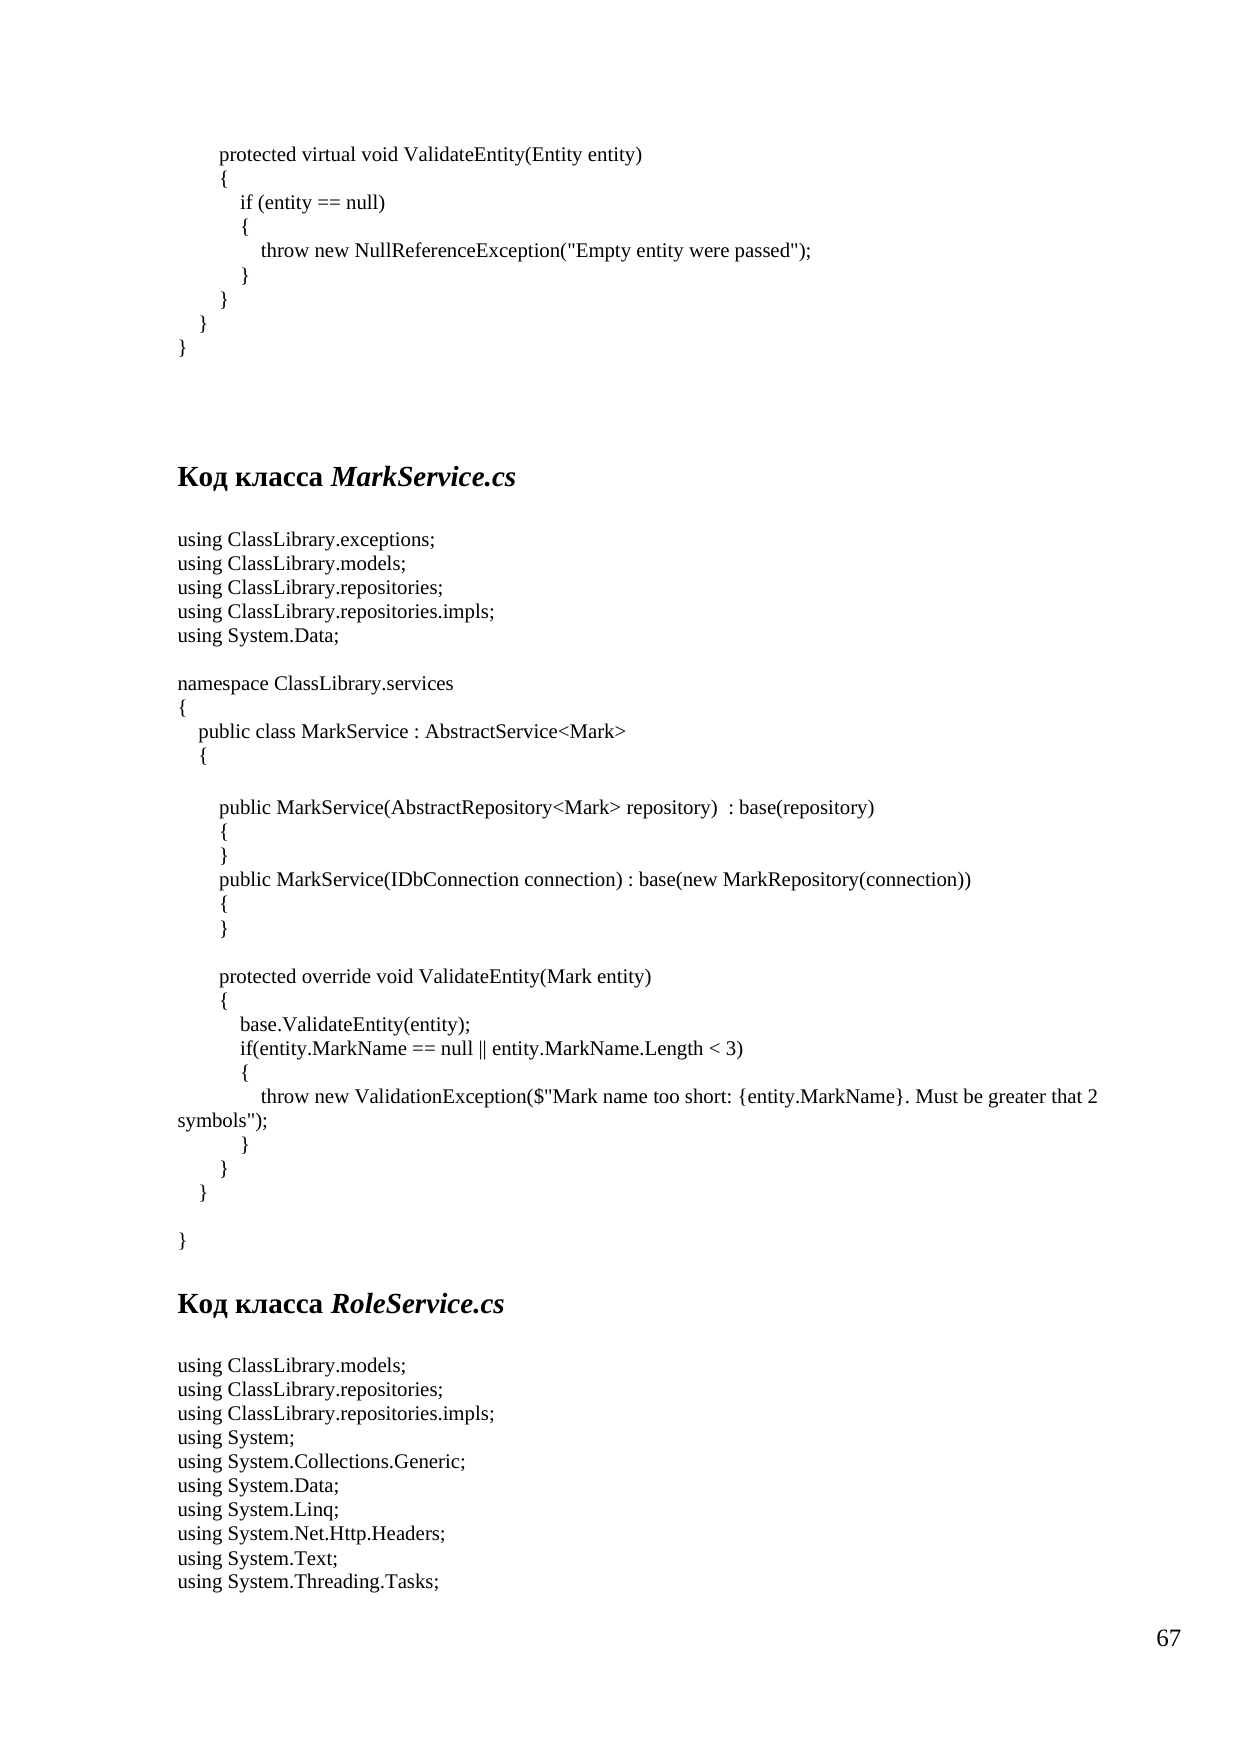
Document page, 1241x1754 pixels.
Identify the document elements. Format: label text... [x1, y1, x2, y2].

text { [177, 695, 1181, 719]
text throw new ValidationException($"Mark name too short: {entity.MarkName}. Must be greater that 2 symbols"); [177, 1084, 1181, 1132]
text { [177, 166, 1181, 190]
text Код класса RoleService.cs [177, 1286, 1181, 1319]
text { [177, 891, 1181, 915]
text namespace ClassLibrary.services [177, 671, 1181, 695]
text using ClassLibrary.repositories; [177, 574, 1181, 599]
text } [177, 915, 1181, 939]
text } [177, 1132, 1181, 1156]
text } [177, 1180, 1181, 1204]
text public MarkService(IDbConnection connection) : base(new MarkRepository(connection)) [177, 867, 1181, 891]
text using System.Threading.Tasks; [177, 1569, 1181, 1593]
text using ClassLibrary.repositories.impls; [177, 599, 1181, 623]
text { [177, 214, 1181, 238]
text } [177, 287, 1181, 311]
text using System; [177, 1425, 1181, 1449]
text { [177, 988, 1181, 1012]
text using ClassLibrary.repositories.impls; [177, 1401, 1181, 1425]
text using System.Data; [177, 623, 1181, 647]
text } [177, 1228, 1181, 1252]
text { [177, 819, 1181, 843]
text using System.Data; [177, 1473, 1181, 1497]
text using ClassLibrary.repositories; [177, 1377, 1181, 1401]
text if(entity.MarkName == null || entity.MarkName.Length < 3) [177, 1036, 1181, 1060]
text { [177, 743, 1181, 767]
text } [177, 335, 1181, 359]
text using ClassLibrary.models; [177, 551, 1181, 574]
text public MarkService(AbstractRepository<Mark> repository) : base(repository) [177, 795, 1181, 819]
text } [177, 1156, 1181, 1180]
text protected virtual void ValidateEntity(Entity entity) [177, 142, 1181, 166]
text using System.Linq; [177, 1497, 1181, 1521]
text using ClassLibrary.models; [177, 1353, 1181, 1377]
text throw new NullReferenceException("Empty entity were passed"); [177, 238, 1181, 262]
text public class MarkService : AbstractService<Mark> [177, 719, 1181, 743]
text using System.Collections.Generic; [177, 1449, 1181, 1473]
text using System.Text; [177, 1545, 1181, 1569]
text { [177, 1060, 1181, 1084]
text using System.Net.Http.Headers; [177, 1521, 1181, 1545]
text Код класса MarkService.cs [177, 459, 1181, 493]
text base.ValidateEntity(entity); [177, 1012, 1181, 1036]
text } [177, 311, 1181, 335]
text using ClassLibrary.exceptions; [177, 526, 1181, 551]
text } [177, 843, 1181, 867]
text protected override void ValidateEntity(Mark entity) [177, 963, 1181, 988]
text if (entity == null) [177, 190, 1181, 214]
text } [177, 262, 1181, 287]
